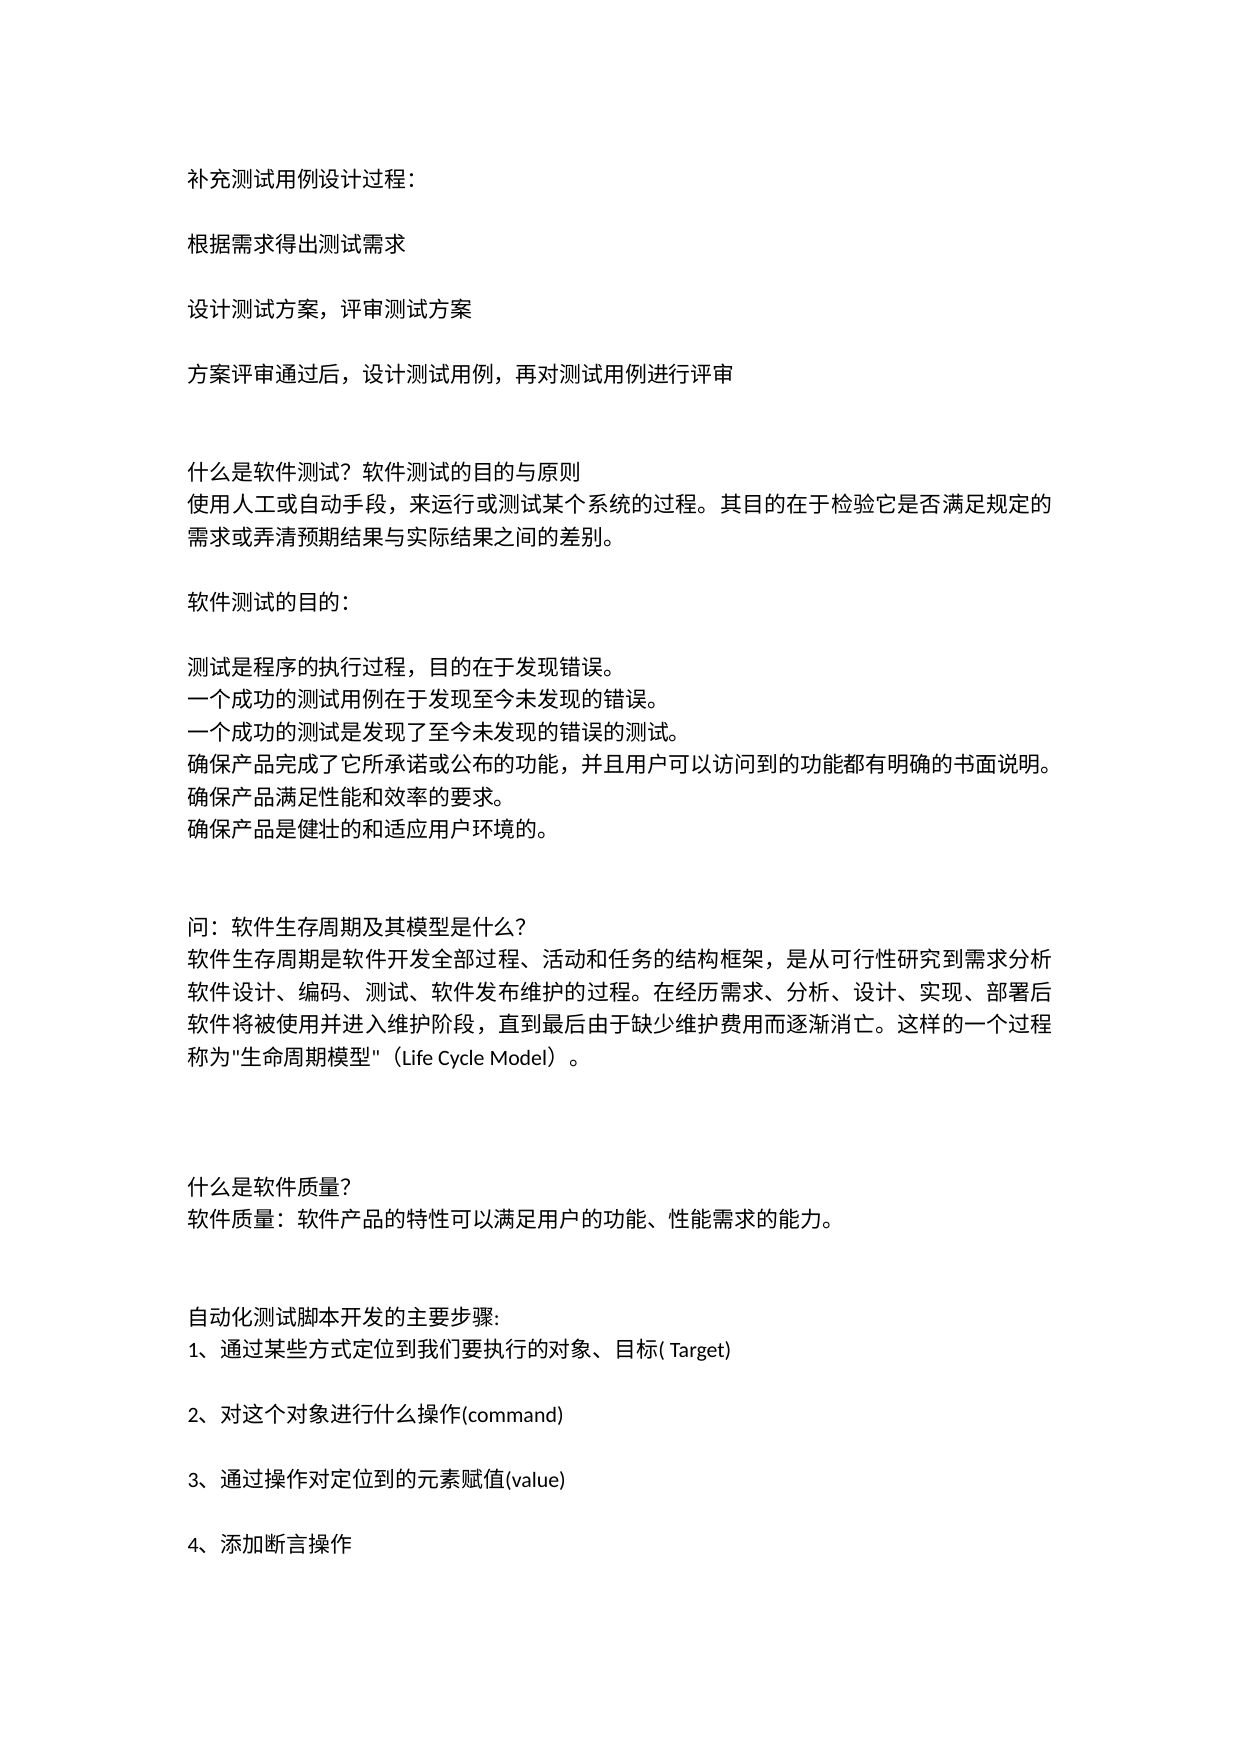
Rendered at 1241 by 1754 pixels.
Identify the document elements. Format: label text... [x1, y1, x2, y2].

text 软件生存周期是软件开发全部过程、活动和任务的结构框架，是从可行性研究到需求分析、软件设计、编码、测试、软件发布维护的过程。在经历需求、分析、设计、实现、部署后，软件将被使用并进入维护阶段，直到最后由于缺少维护费用而逐渐消亡。这样的一个过程，称为"生命周期模型"（Life Cycle Model）。 [187, 942, 1053, 1072]
text 确保产品完成了它所承诺或公布的功能，并且用户可以访问到的功能都有明确的书面说明。 [187, 747, 1053, 779]
text 什么是软件质量？ [187, 1169, 1053, 1202]
text 软件质量：软件产品的特性可以满足用户的功能、性能需求的能力。 [187, 1202, 1053, 1234]
text 确保产品满足性能和效率的要求。 [187, 779, 1053, 812]
text 3、通过操作对定位到的元素赋值(value) [187, 1462, 1053, 1494]
text 补充测试用例设计过程： [187, 162, 1053, 194]
text 4、添加断言操作 [187, 1527, 1053, 1559]
text 设计测试方案，评审测试方案 [187, 292, 1053, 324]
text 使用人工或自动手段，来运行或测试某个系统的过程。其目的在于检验它是否满足规定的需求或弄清预期结果与实际结果之间的差别。 [187, 487, 1053, 552]
text 2、对这个对象进行什么操作(command) [187, 1397, 1053, 1429]
text 方案评审通过后，设计测试用例，再对测试用例进行评审 [187, 357, 1053, 389]
text 什么是软件测试？软件测试的目的与原则 [187, 454, 1053, 487]
text 测试是程序的执行过程，目的在于发现错误。 [187, 649, 1053, 682]
text 根据需求得出测试需求 [187, 227, 1053, 259]
text 确保产品是健壮的和适应用户环境的。 [187, 812, 1053, 844]
text 1、通过某些方式定位到我们要执行的对象、目标( Target) [187, 1332, 1053, 1364]
text 一个成功的测试是发现了至今未发现的错误的测试。 [187, 714, 1053, 747]
text 一个成功的测试用例在于发现至今未发现的错误。 [187, 682, 1053, 714]
text 软件测试的目的： [187, 584, 1053, 617]
text 问：软件生存周期及其模型是什么？ [187, 909, 1053, 942]
text 自动化测试脚本开发的主要步骤: [187, 1299, 1053, 1332]
